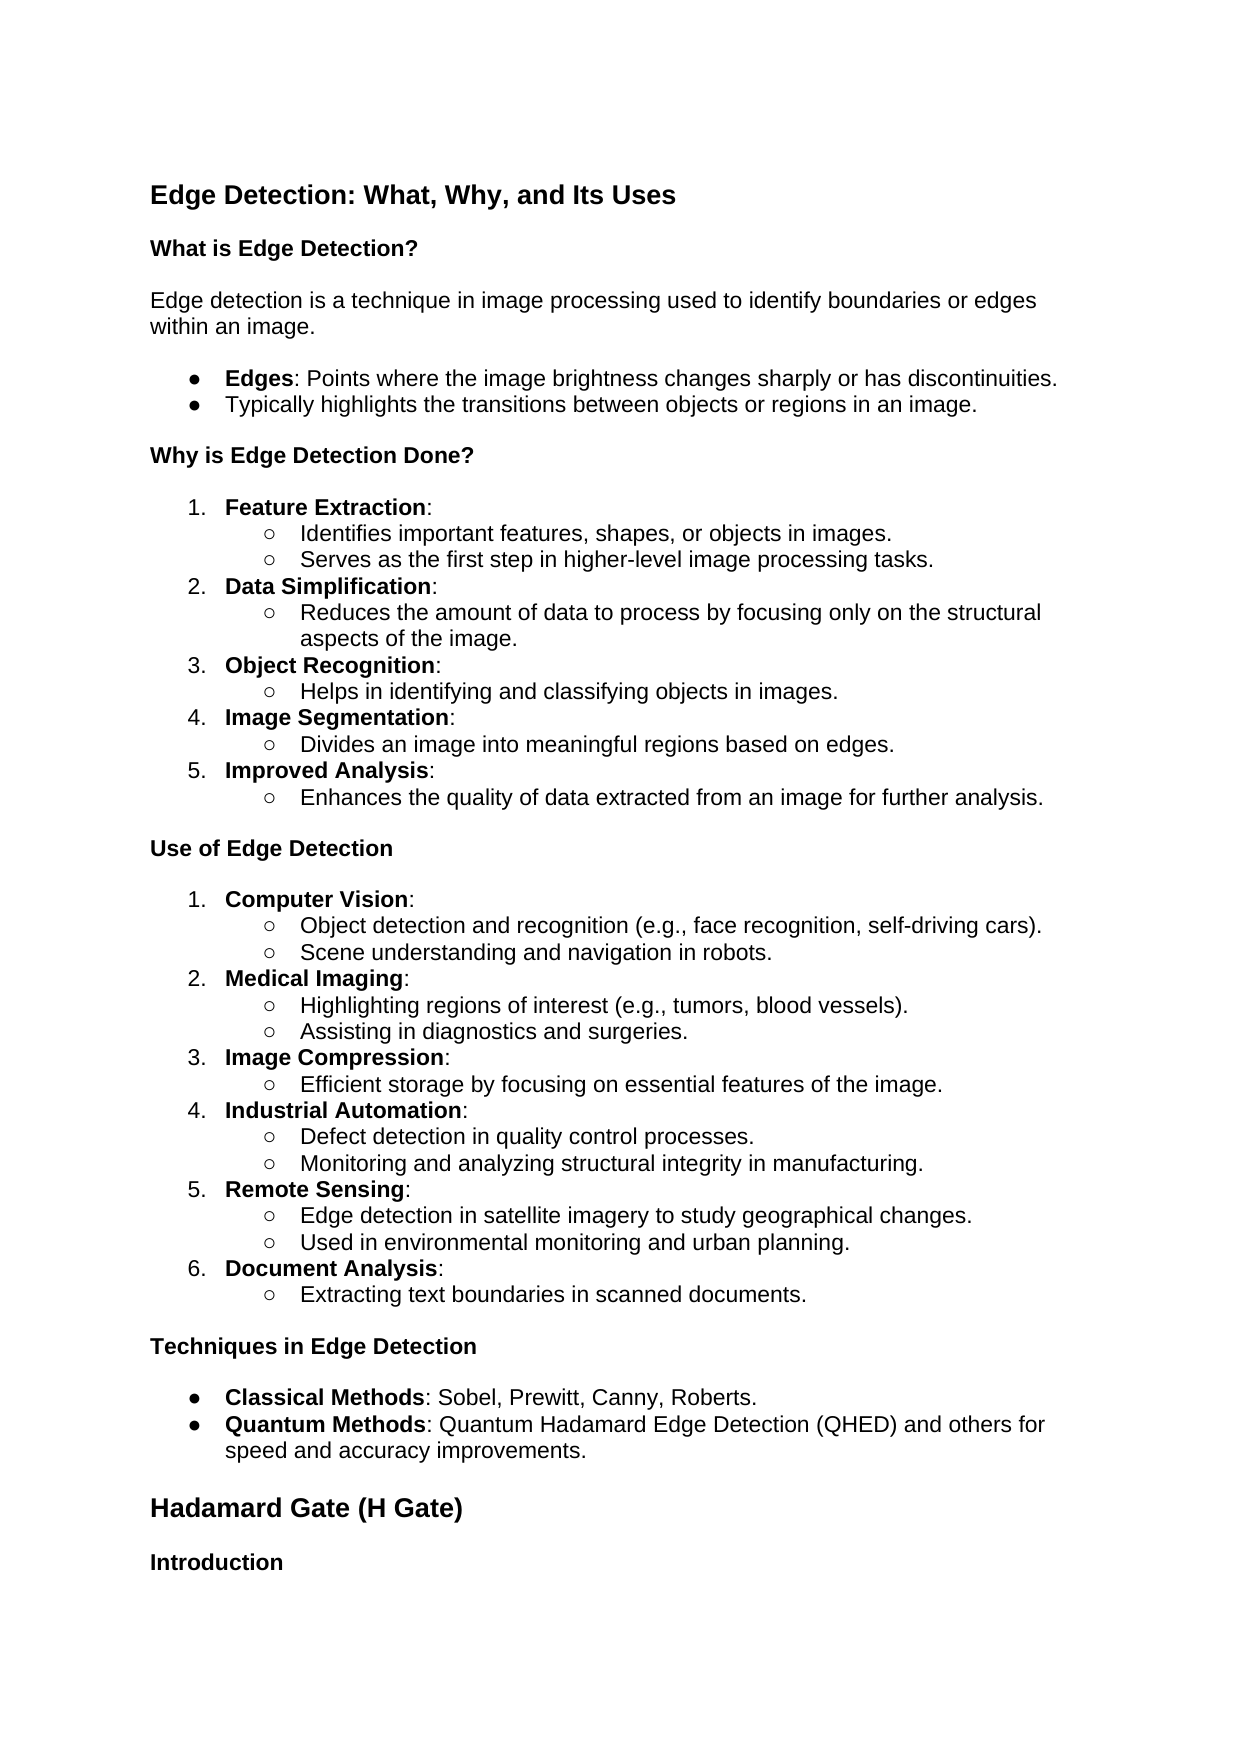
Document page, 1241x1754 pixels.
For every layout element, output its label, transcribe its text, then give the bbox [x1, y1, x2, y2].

list Identifies important features, shapes, or objects in images. [262, 520, 1090, 546]
subtitle Edge Detection: What, Why, and Its Uses [150, 179, 1090, 210]
list Feature Extraction: [187, 493, 1090, 520]
list Efficient storage by focusing on essential features of the image. [262, 1071, 1090, 1097]
list Monitoring and analyzing structural integrity in manufacturing. [262, 1150, 1090, 1176]
text Edge detection is a technique in image processing used to identify boundaries or edges within an image. [150, 287, 1090, 339]
list Defect detection in quality control processes. [262, 1123, 1090, 1150]
list Assisting in diagnostics and surgeries. [262, 1018, 1090, 1044]
list Document Analysis: [187, 1255, 1090, 1281]
list Helps in identifying and classifying objects in images. [262, 678, 1090, 704]
list Object Recognition: [187, 652, 1090, 678]
list Remote Sensing: [187, 1176, 1090, 1202]
list Quantum Methods: Quantum Hadamard Edge Detection (QHED) and others for speed and accuracy improvements. [187, 1411, 1090, 1463]
list Enhances the quality of data extracted from an image for further analysis. [262, 783, 1090, 810]
list Object detection and recognition (e.g., face recognition, self-driving cars). [262, 912, 1090, 939]
subtitle Hadamard Gate (H Gate) [150, 1492, 1090, 1524]
list Image Segmentation: [187, 704, 1090, 731]
subtitle Use of Edge Detection [150, 835, 1090, 861]
list Edges: Points where the image brightness changes sharply or has discontinuities. [187, 364, 1090, 391]
list Scene understanding and navigation in robots. [262, 939, 1090, 965]
list Highlighting regions of interest (e.g., tumors, blood vessels). [262, 992, 1090, 1018]
list Medical Imaging: [187, 965, 1090, 992]
subtitle Why is Edge Detection Done? [150, 442, 1090, 468]
subtitle What is Edge Detection? [150, 235, 1090, 262]
list Reduces the amount of data to process by focusing only on the structural aspects of the image. [262, 599, 1090, 652]
list Computer Vision: [187, 886, 1090, 912]
text Introduction [150, 1549, 1090, 1575]
list Image Compression: [187, 1044, 1090, 1071]
list Classical Methods: Sobel, Prewitt, Canny, Roberts. [187, 1384, 1090, 1411]
list Divides an image into meaningful regions based on edges. [262, 731, 1090, 757]
list Industrial Automation: [187, 1097, 1090, 1123]
list Improved Analysis: [187, 757, 1090, 783]
list Extracting text boundaries in scanned documents. [262, 1281, 1090, 1308]
list Data Simplification: [187, 573, 1090, 599]
list Edge detection in satellite imagery to study geographical changes. [262, 1202, 1090, 1229]
subtitle Techniques in Edge Detection [150, 1333, 1090, 1359]
list Typically highlights the transitions between objects or regions in an image. [187, 391, 1090, 417]
list Serves as the first step in higher-level image processing tasks. [262, 546, 1090, 573]
list Used in environmental monitoring and urban planning. [262, 1229, 1090, 1255]
